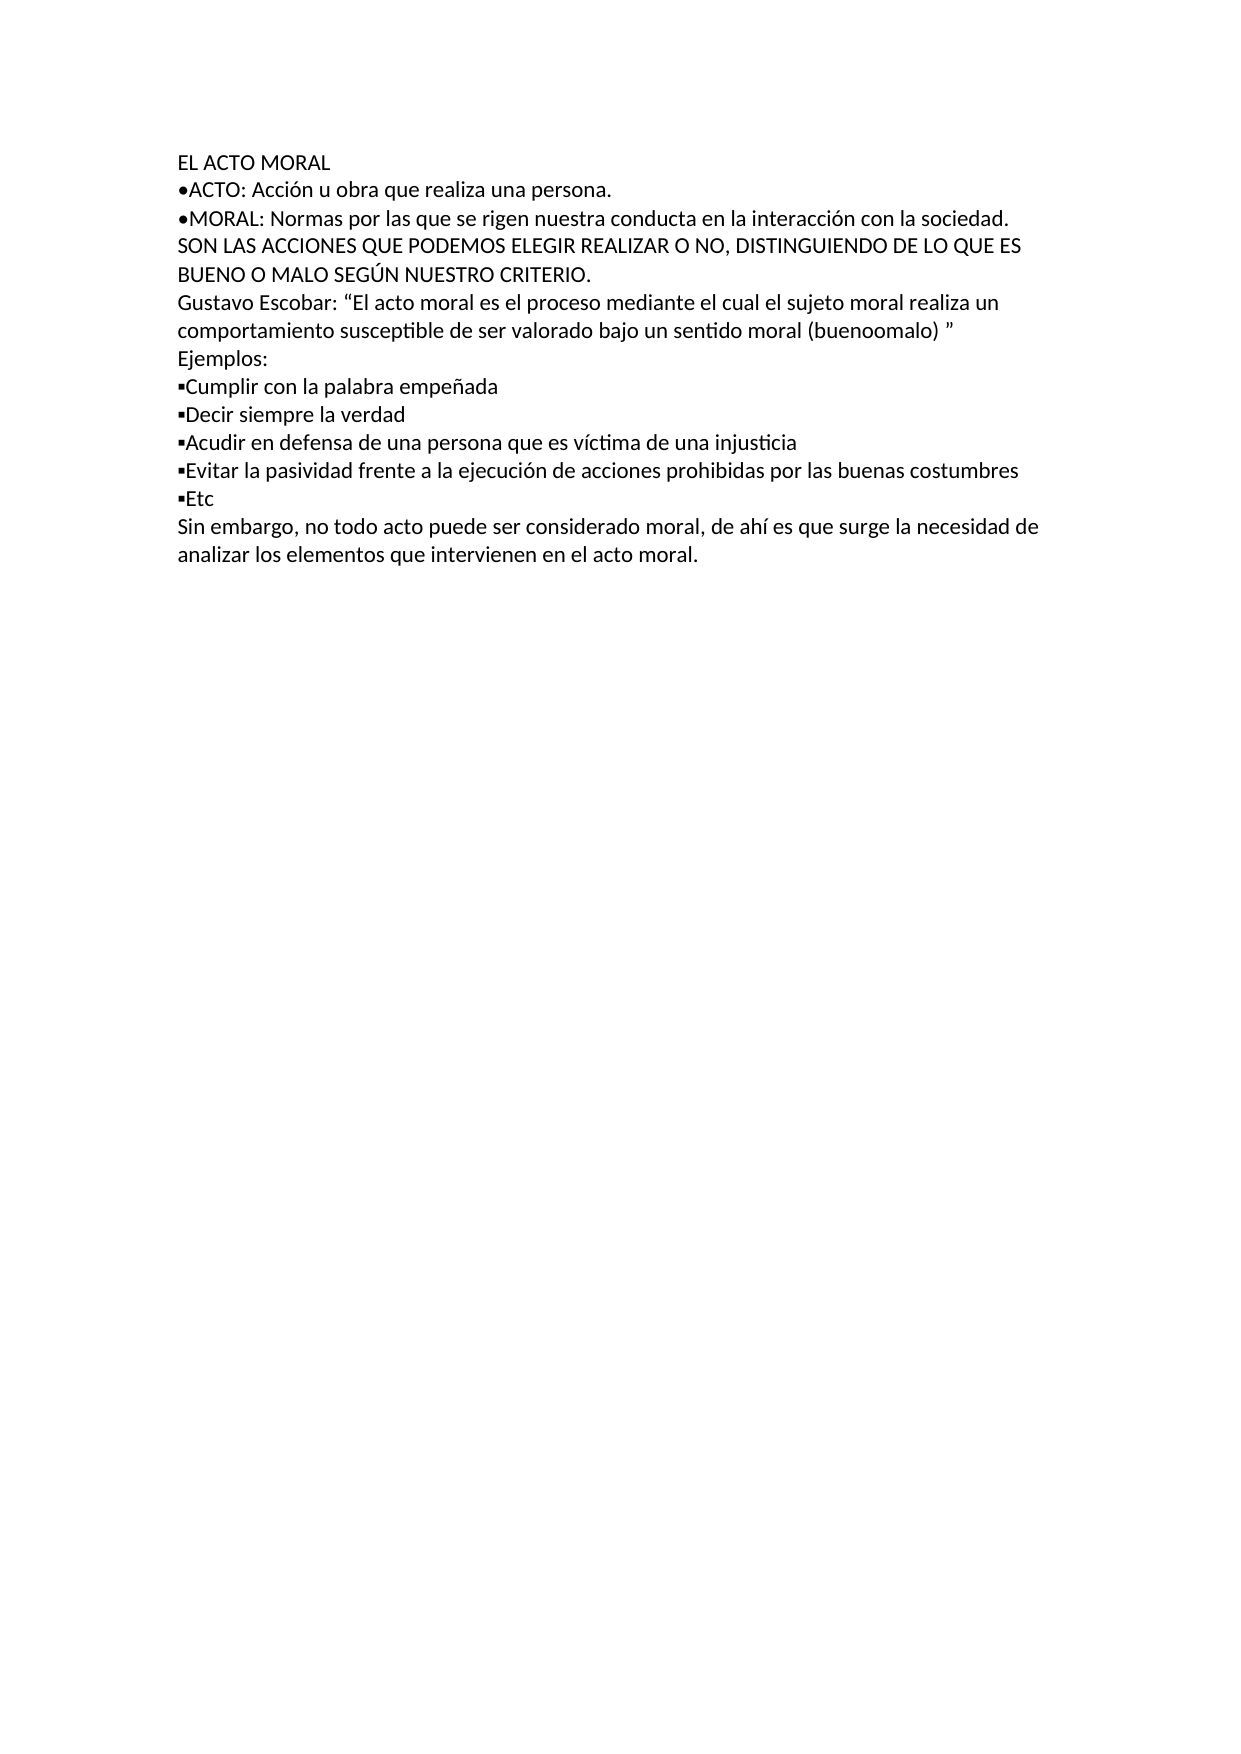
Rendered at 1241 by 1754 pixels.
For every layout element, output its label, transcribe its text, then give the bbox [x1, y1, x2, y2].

text ▪Cumplir con la palabra empeñada [177, 372, 1063, 400]
text ▪Acudir en defensa de una persona que es víctima de una injusticia [177, 428, 1063, 456]
text •ACTO: Acción u obra que realiza una persona. [177, 176, 1063, 204]
text ▪Etc [177, 484, 1063, 512]
text Ejemplos: [177, 344, 1063, 372]
text ▪Decir siempre la verdad [177, 400, 1063, 428]
text •MORAL: Normas por las que se rigen nuestra conducta en la interacción con la sociedad. [177, 204, 1063, 232]
text SON LAS ACCIONES QUE PODEMOS ELEGIR REALIZAR O NO, DISTINGUIENDO DE LO QUE ES BUENO O MALO SEGÚN NUESTRO CRITERIO. [177, 232, 1063, 288]
text EL ACTO MORAL [177, 148, 1063, 176]
text ▪Evitar la pasividad frente a la ejecución de acciones prohibidas por las buenas costumbres [177, 456, 1063, 484]
text Gustavo Escobar: “El acto moral es el proceso mediante el cual el sujeto moral realiza un comportamiento susceptible de ser valorado bajo un sentido moral (buenoomalo) ” [177, 288, 1063, 344]
text Sin embargo, no todo acto puede ser considerado moral, de ahí es que surge la necesidad de analizar los elementos que intervienen en el acto moral. [177, 512, 1063, 568]
